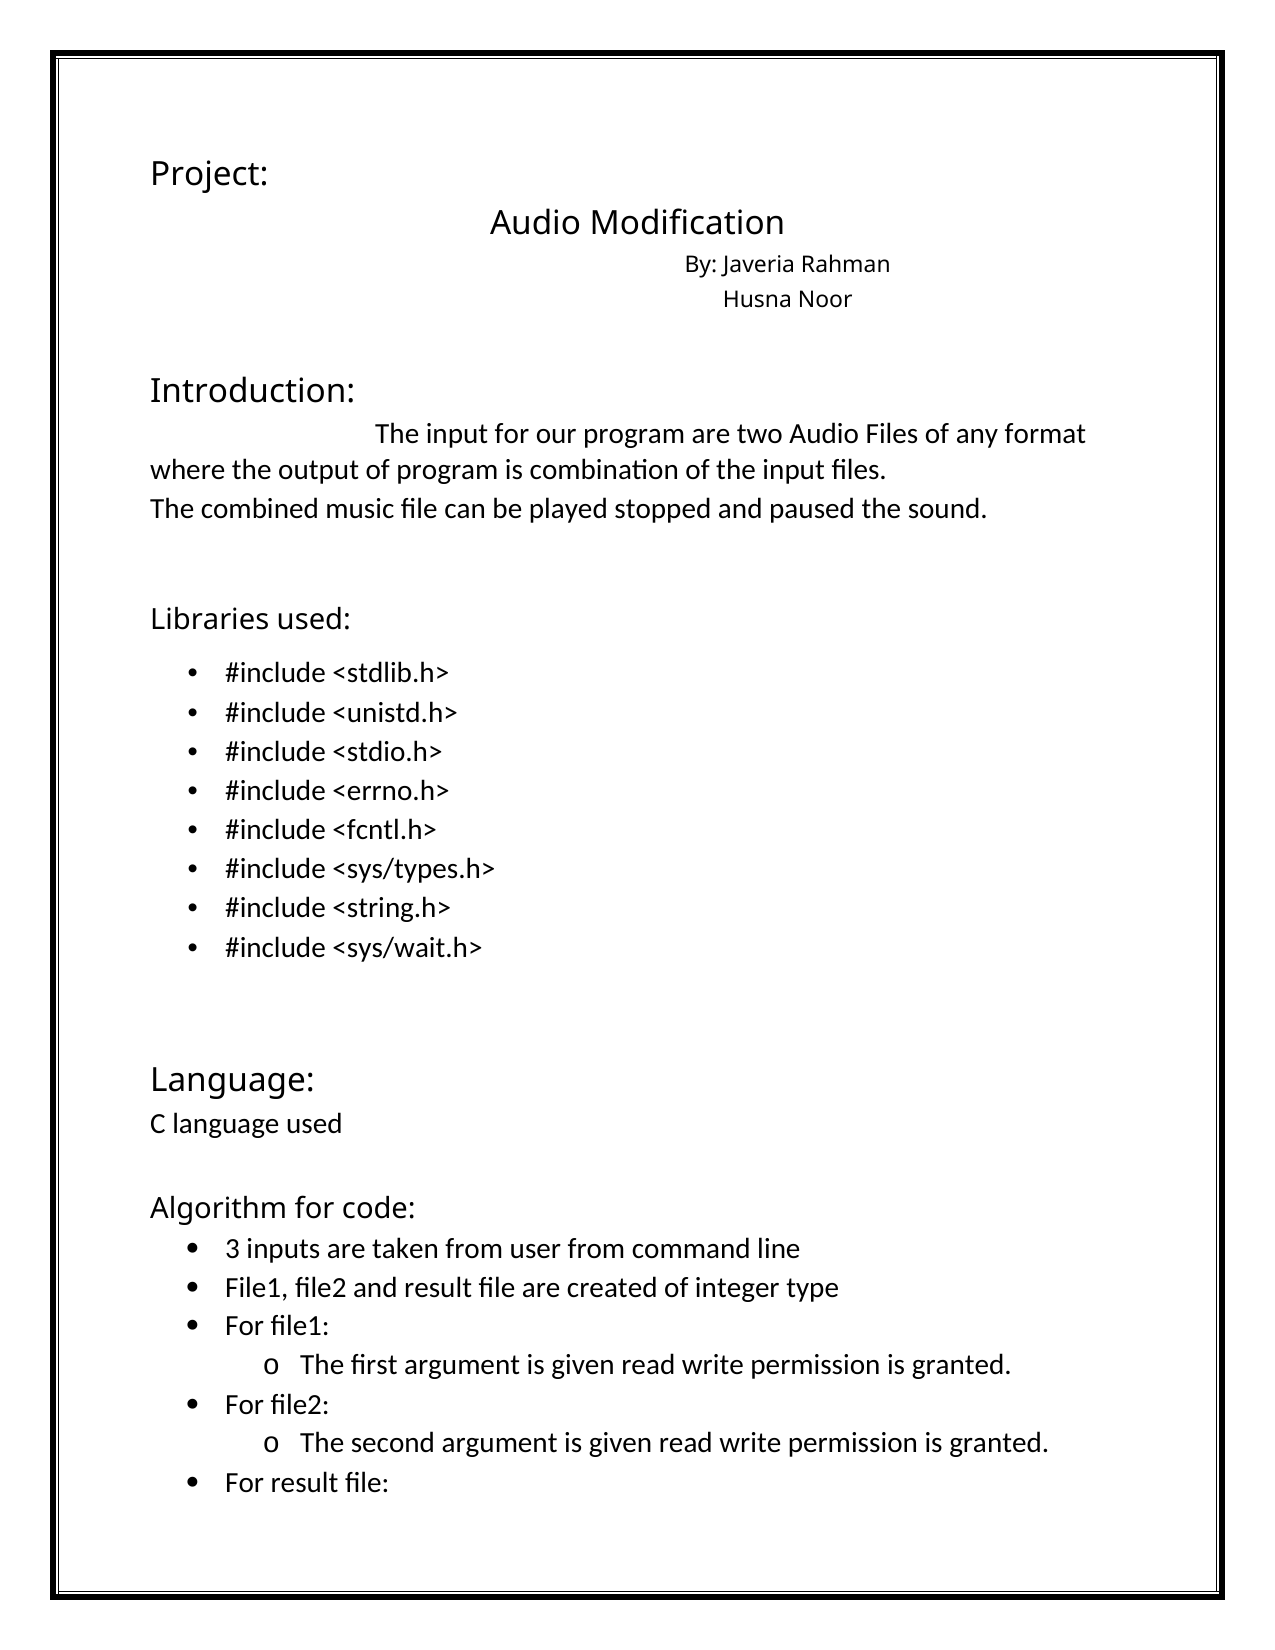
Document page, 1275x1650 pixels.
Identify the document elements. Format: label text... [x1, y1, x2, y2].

text Introduction: [150, 366, 1125, 412]
text Language: [150, 1056, 1125, 1101]
list #include <sys/wait.h> [187, 929, 1125, 964]
text Husna Noor [375, 283, 1125, 314]
text C language used [150, 1105, 1125, 1141]
list #include <stdio.h> [187, 733, 1125, 768]
text Audio Modification [150, 199, 1125, 244]
list #include <stdlib.h> [187, 654, 1125, 690]
text Algorithm for code: [150, 1187, 1125, 1227]
list File1, file2 and result file are created of integer type [187, 1269, 1125, 1305]
list For file1: [187, 1307, 1125, 1343]
list #include <errno.h> [187, 772, 1125, 808]
text Project: [150, 150, 1125, 195]
list 3 inputs are taken from user from command line [187, 1231, 1125, 1266]
list #include <sys/types.h> [187, 850, 1125, 886]
list For result file: [187, 1464, 1125, 1500]
list The first argument is given read write permission is granted. [262, 1346, 1125, 1383]
list #include <fcntl.h> [187, 811, 1125, 847]
list #include <unistd.h> [187, 694, 1125, 729]
list #include <string.h> [187, 889, 1125, 925]
list The second argument is given read write permission is granted. [262, 1424, 1125, 1461]
text Libraries used: [150, 598, 1125, 638]
text By: Javeria Rahman [375, 248, 1125, 279]
text The combined music file can be played stopped and paused the sound. [150, 490, 1125, 526]
text The input for our program are two Audio Files of any format where the output of program is combination of the input files. [150, 415, 1125, 487]
list For file2: [187, 1386, 1125, 1422]
